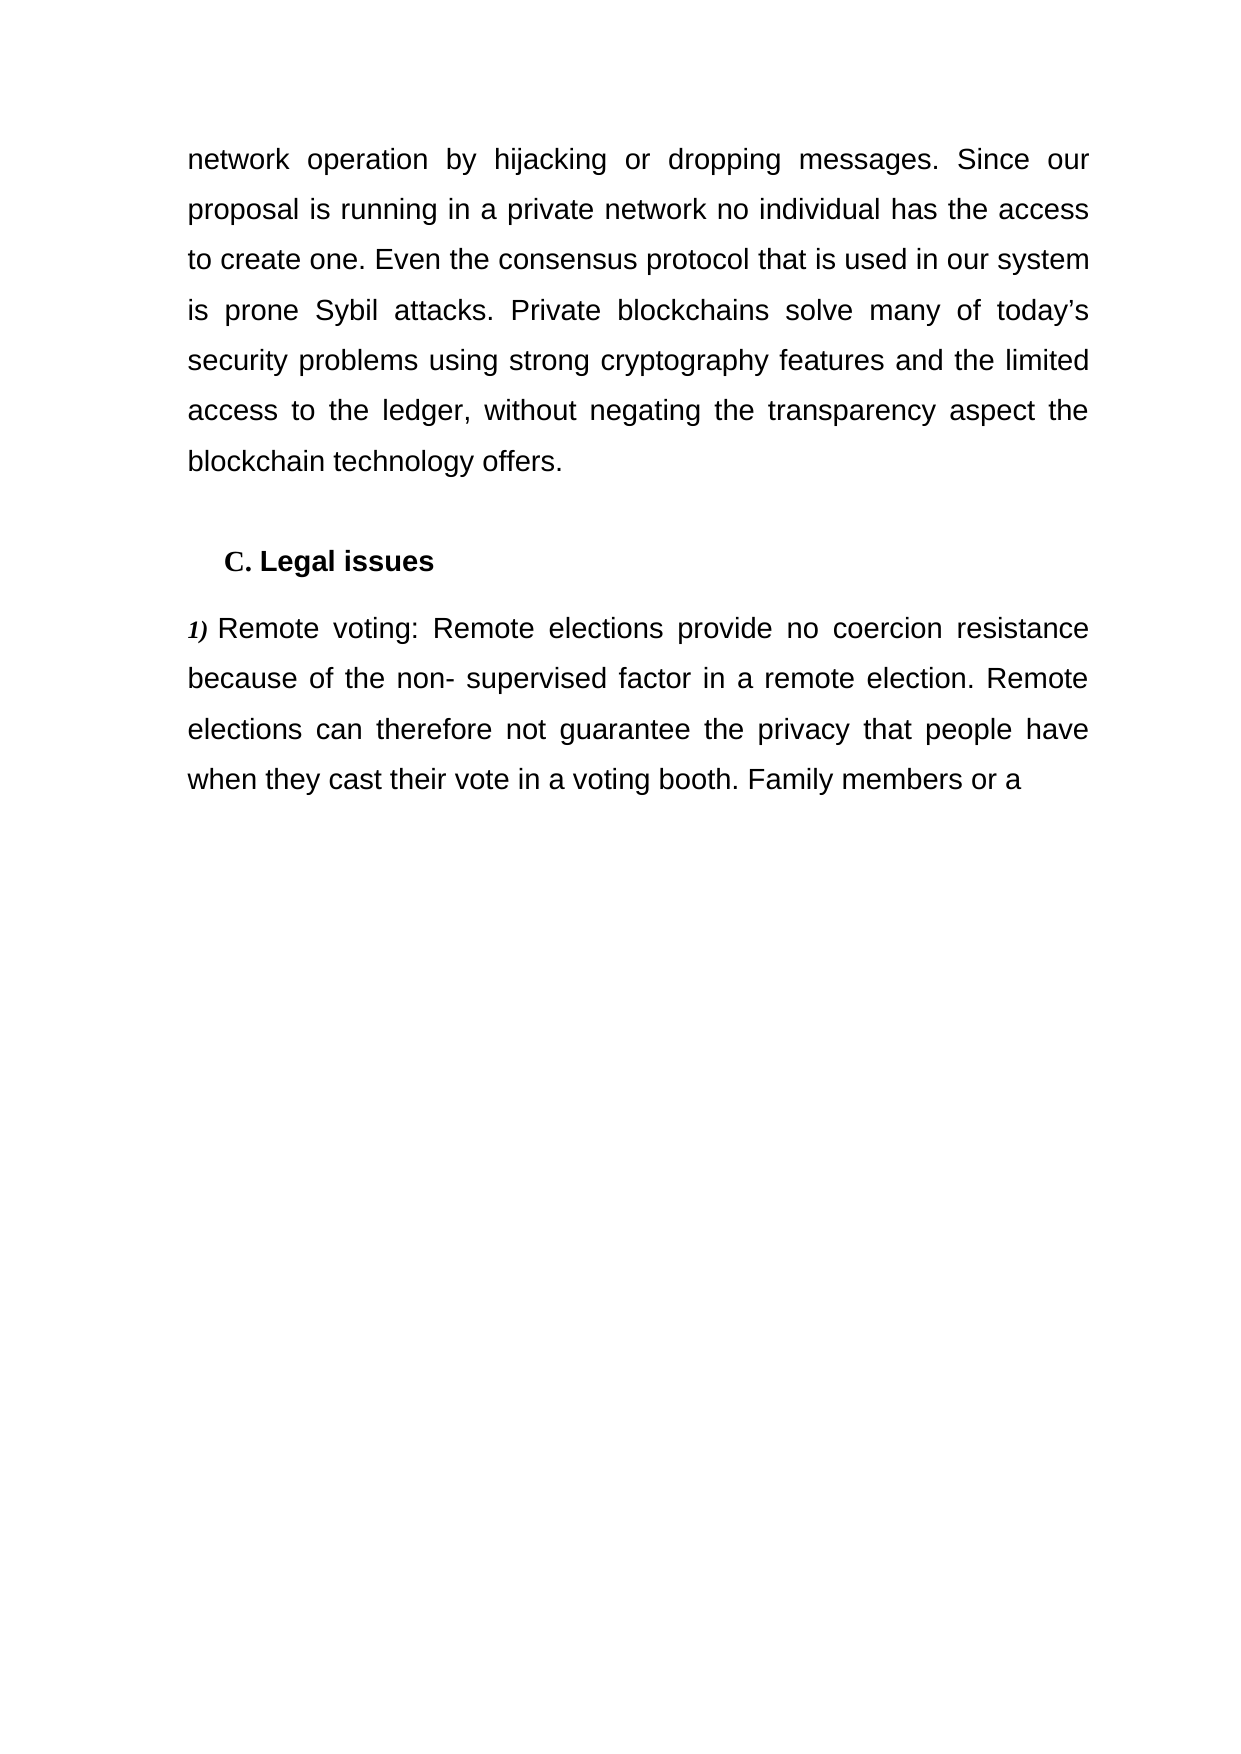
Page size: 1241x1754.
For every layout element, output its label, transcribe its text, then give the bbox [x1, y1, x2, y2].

subtitle Legal issues [224, 544, 1126, 578]
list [187, 142, 1091, 477]
list Remote voting: Remote elections provide no coercion resistance because of the non- supervised factor in a remote election. Remote elections can therefore not guarantee the privacy that people have when they cast their vote in a voting booth. Family members or a [187, 611, 1091, 796]
